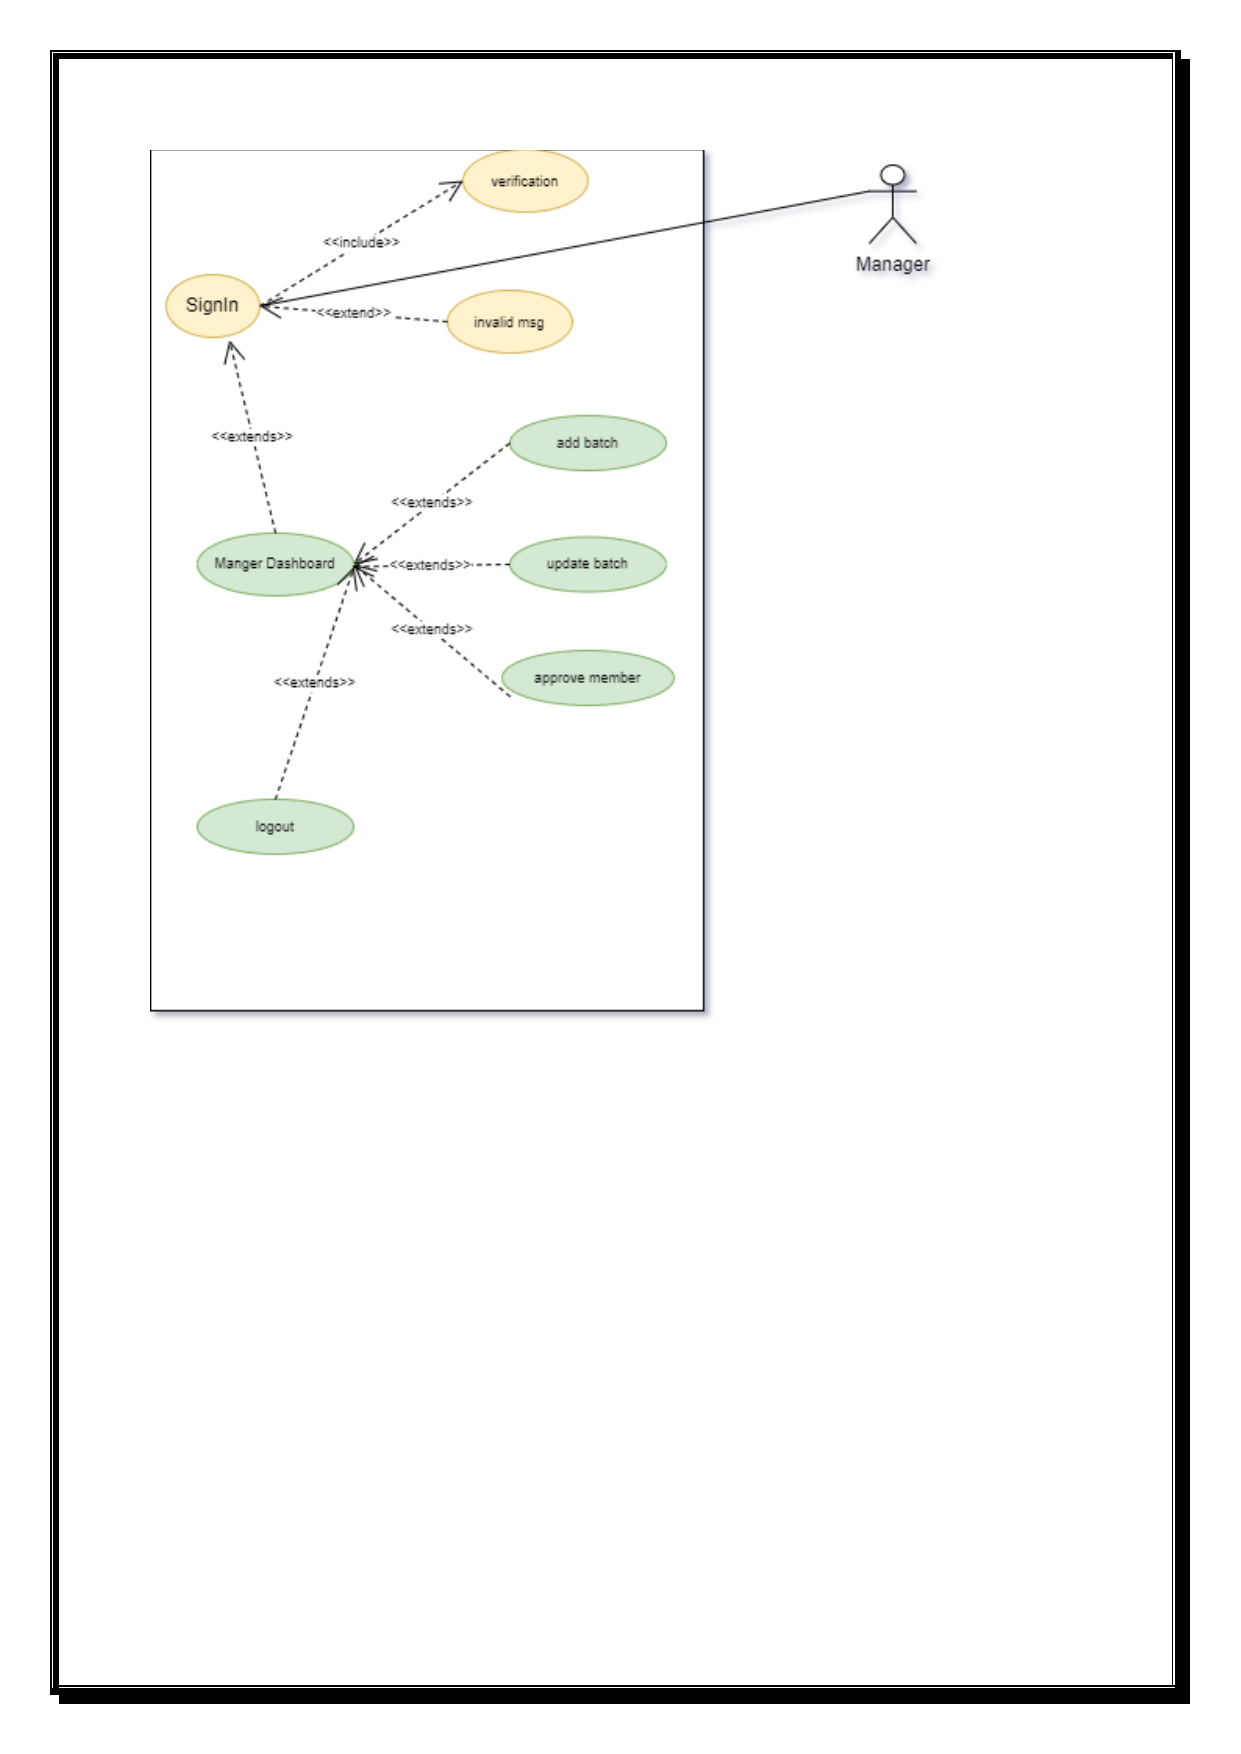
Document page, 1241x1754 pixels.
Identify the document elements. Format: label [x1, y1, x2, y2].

picture [150, 150, 947, 1029]
